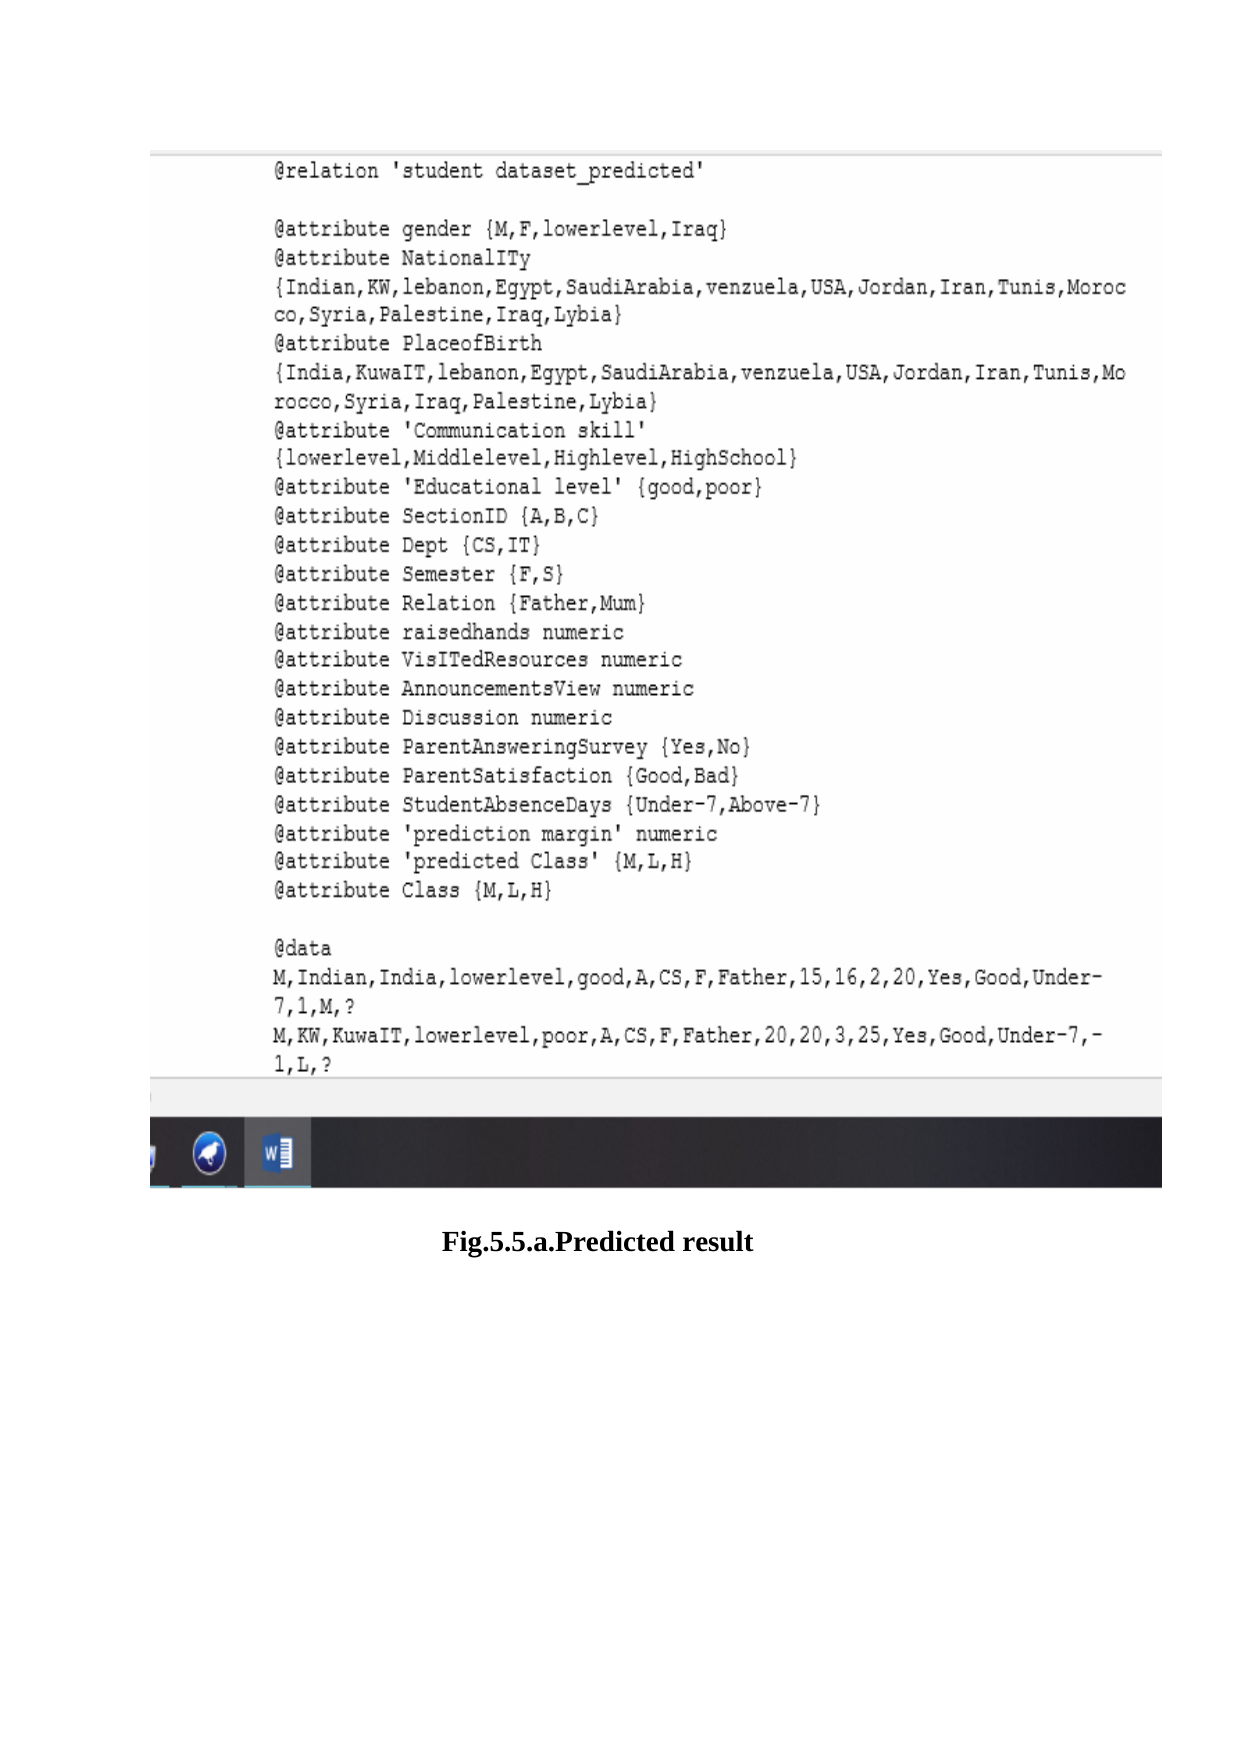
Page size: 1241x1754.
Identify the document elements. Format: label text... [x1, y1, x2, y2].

picture [150, 150, 1162, 1190]
text Fig.5.5.a.Predicted result [150, 1224, 1090, 1257]
